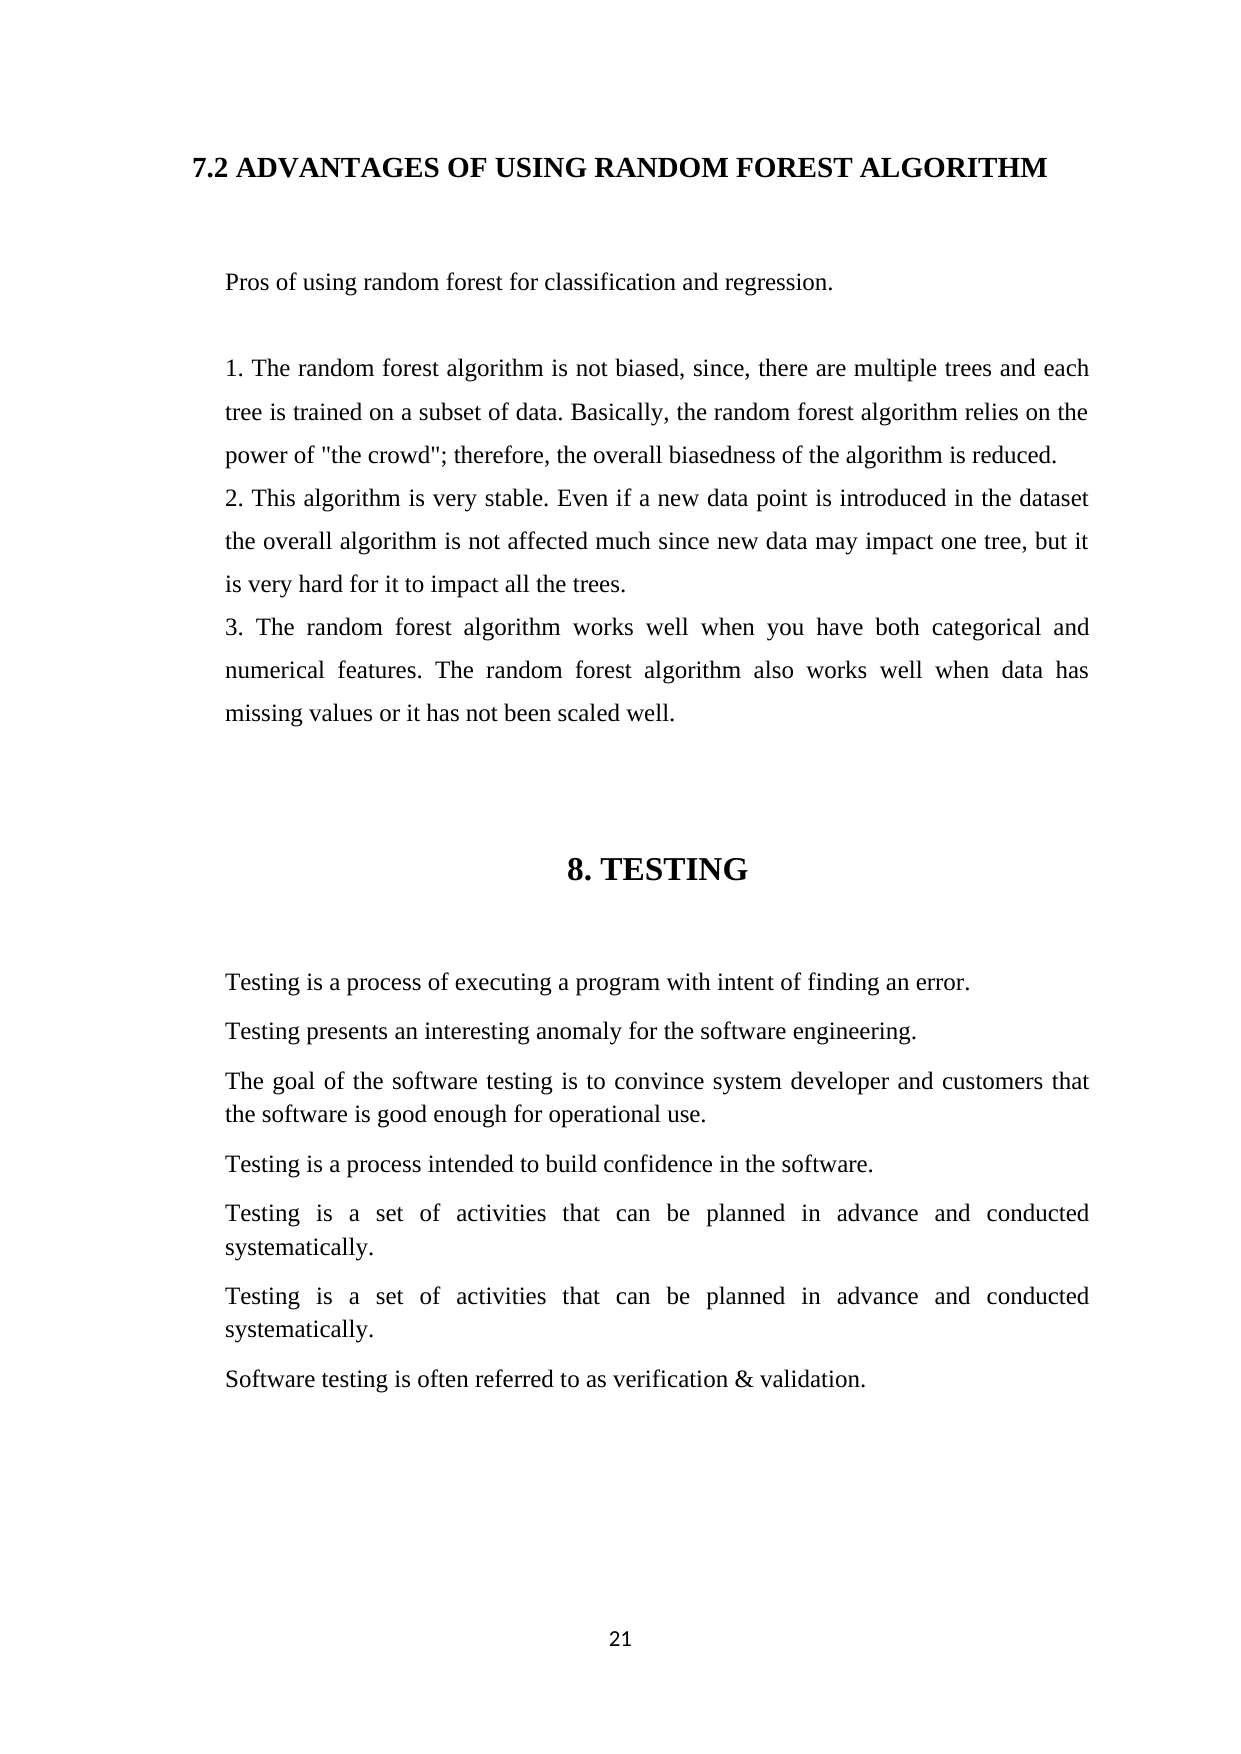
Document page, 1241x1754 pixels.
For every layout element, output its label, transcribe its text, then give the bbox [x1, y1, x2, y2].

text Testing is a set of activities that can be planned in advance and conducted systematically. [225, 1281, 1090, 1343]
text Testing is a set of activities that can be planned in advance and conducted systematically. [225, 1198, 1090, 1260]
text Software testing is often referred to as verification & validation. [225, 1364, 1090, 1393]
list 1. The random forest algorithm is not biased, since, there are multiple trees and each tree is trained on a subset of data. Basically, the random forest algorithm relies on the power of "the crowd"; therefore, the overall biasedness of the algorithm is reduced. [225, 353, 1090, 468]
list 8. TESTING [225, 849, 1090, 888]
text 7.2 ADVANTAGES OF USING RANDOM FOREST ALGORITHM [150, 150, 1090, 183]
text The goal of the software testing is to convince system developer and customers that the software is good enough for operational use. [225, 1066, 1090, 1128]
text Testing is a process of executing a program with intent of finding an error. [225, 967, 1090, 996]
list 2. This algorithm is very stable. Even if a new data point is introduced in the dataset the overall algorithm is not affected much since new data may impact one tree, but it is very hard for it to impact all the trees. [225, 483, 1090, 598]
list Pros of using random forest for classification and regression. [225, 267, 1090, 296]
text Testing presents an interesting anomaly for the software engineering. [225, 1016, 1090, 1045]
text Testing is a process intended to build confidence in the software. [225, 1149, 1090, 1178]
list 3. The random forest algorithm works well when you have both categorical and numerical features. The random forest algorithm also works well when data has missing values or it has not been scaled well. [225, 612, 1090, 727]
